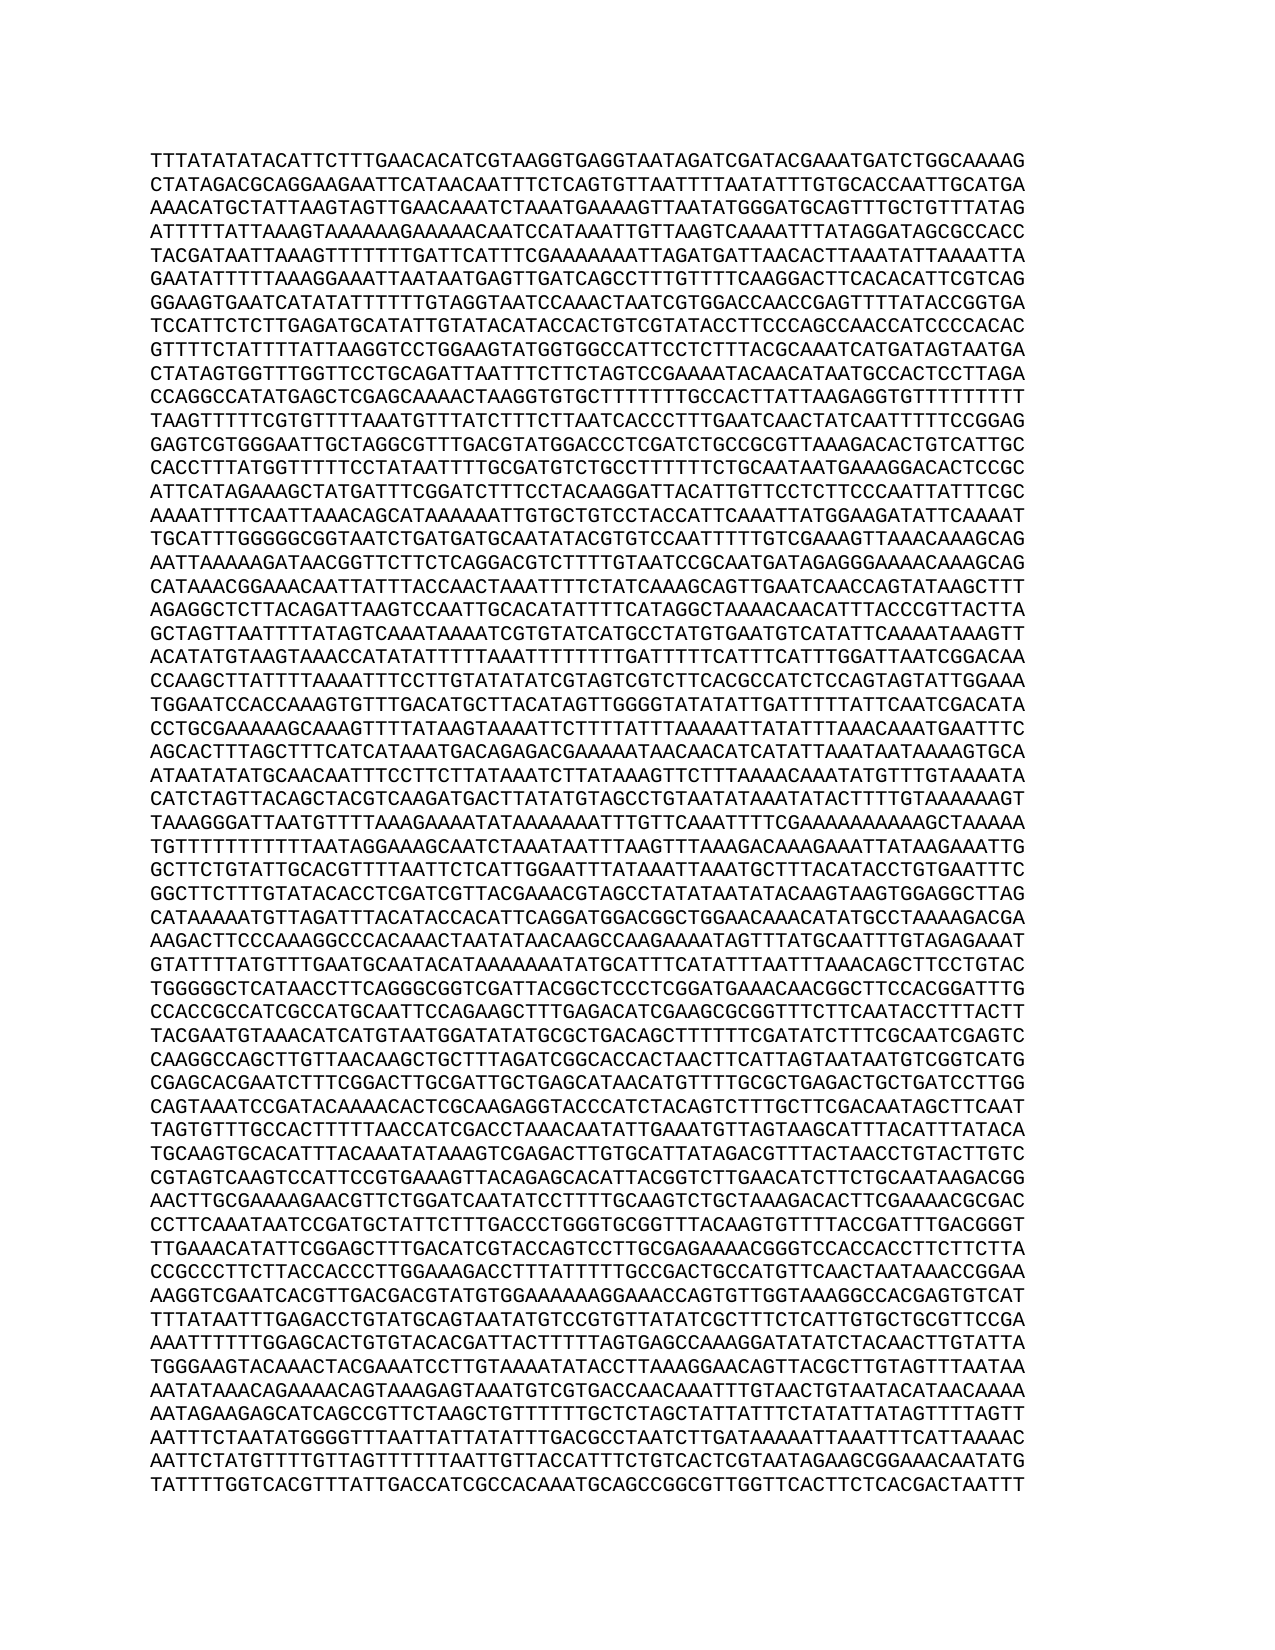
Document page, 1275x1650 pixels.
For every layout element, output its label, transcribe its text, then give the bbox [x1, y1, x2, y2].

text TGCATTTGGGGGCGGTAATCTGATGATGCAATATACGTGTCCAATTTTTGTCGAAAGTTAAACAAAGCAG [150, 528, 1125, 552]
text TGTTTTTTTTTTTAATAGGAAAGCAATCTAAATAATTTAAGTTTAAAGACAAAGAAATTATAAGAAATTG [150, 836, 1125, 859]
text AAATTTTTTGGAGCACTGTGTACACGATTACTTTTTAGTGAGCCAAAGGATATATCTACAACTTGTATTA [150, 1332, 1125, 1356]
text CCGCCCTTCTTACCACCCTTGGAAAGACCTTTATTTTTGCCGACTGCCATGTTCAACTAATAAACCGGAA [150, 1261, 1125, 1285]
text TACGATAATTAAAGTTTTTTTGATTCATTTCGAAAAAAATTAGATGATTAACACTTAAATATTAAAATTA [150, 244, 1125, 268]
text CCAAGCTTATTTTAAAATTTCCTTGTATATATCGTAGTCGTCTTCACGCCATCTCCAGTAGTATTGGAAA [150, 670, 1125, 694]
text AGAGGCTCTTACAGATTAAGTCCAATTGCACATATTTTCATAGGCTAAAACAACATTTACCCGTTACTTA [150, 599, 1125, 623]
text GGCTTCTTTGTATACACCTCGATCGTTACGAAACGTAGCCTATATAATATACAAGTAAGTGGAGGCTTAG [150, 883, 1125, 907]
text GAATATTTTTAAAGGAAATTAATAATGAGTTGATCAGCCTTTGTTTTCAAGGACTTCACACATTCGTCAG [150, 268, 1125, 292]
text CTATAGACGCAGGAAGAATTCATAACAATTTCTCAGTGTTAATTTTAATATTTGTGCACCAATTGCATGA [150, 174, 1125, 197]
text GGAAGTGAATCATATATTTTTTGTAGGTAATCCAAACTAATCGTGGACCAACCGAGTTTTATACCGGTGA [150, 292, 1125, 316]
text TAGTGTTTGCCACTTTTTAACCATCGACCTAAACAATATTGAAATGTTAGTAAGCATTTACATTTATACA [150, 1119, 1125, 1143]
text ACATATGTAAGTAAACCATATATTTTTAAATTTTTTTTGATTTTTCATTTCATTTGGATTAATCGGACAA [150, 647, 1125, 670]
text AGCACTTTAGCTTTCATCATAAATGACAGAGACGAAAAATAACAACATCATATTAAATAATAAAAGTGCA [150, 741, 1125, 765]
text TATTTTGGTCACGTTTATTGACCATCGCCACAAATGCAGCCGGCGTTGGTTCACTTCTCACGACTAATTT [150, 1474, 1125, 1498]
text ATTTTTATTAAAGTAAAAAAGAAAAACAATCCATAAATTGTTAAGTCAAAATTTATAGGATAGCGCCACC [150, 221, 1125, 244]
text CATCTAGTTACAGCTACGTCAAGATGACTTATATGTAGCCTGTAATATAAATATACTTTTGTAAAAAAGT [150, 788, 1125, 812]
text TCCATTCTCTTGAGATGCATATTGTATACATACCACTGTCGTATACCTTCCCAGCCAACCATCCCCACAC [150, 316, 1125, 339]
text TGCAAGTGCACATTTACAAATATAAAGTCGAGACTTGTGCATTATAGACGTTTACTAACCTGTACTTGTC [150, 1143, 1125, 1167]
text CCAGGCCATATGAGCTCGAGCAAAACTAAGGTGTGCTTTTTTTGCCACTTATTAAGAGGTGTTTTTTTTT [150, 386, 1125, 410]
text TTTATATATACATTCTTTGAACACATCGTAAGGTGAGGTAATAGATCGATACGAAATGATCTGGCAAAAG [150, 150, 1125, 174]
text CACCTTTATGGTTTTTCCTATAATTTTGCGATGTCTGCCTTTTTTCTGCAATAATGAAAGGACACTCCGC [150, 457, 1125, 481]
text CGAGCACGAATCTTTCGGACTTGCGATTGCTGAGCATAACATGTTTTGCGCTGAGACTGCTGATCCTTGG [150, 1072, 1125, 1096]
text GTATTTTATGTTTGAATGCAATACATAAAAAAATATGCATTTCATATTTAATTTAAACAGCTTCCTGTAC [150, 954, 1125, 978]
text TACGAATGTAAACATCATGTAATGGATATATGCGCTGACAGCTTTTTTCGATATCTTTCGCAATCGAGTC [150, 1025, 1125, 1048]
text AAGGTCGAATCACGTTGACGACGTATGTGGAAAAAAGGAAACCAGTGTTGGTAAAGGCCACGAGTGTCAT [150, 1285, 1125, 1309]
text TGGGAAGTACAAACTACGAAATCCTTGTAAAATATACCTTAAAGGAACAGTTACGCTTGTAGTTTAATAA [150, 1356, 1125, 1379]
text CAAGGCCAGCTTGTTAACAAGCTGCTTTAGATCGGCACCACTAACTTCATTAGTAATAATGTCGGTCATG [150, 1048, 1125, 1072]
text AACTTGCGAAAAGAACGTTCTGGATCAATATCCTTTTGCAAGTCTGCTAAAGACACTTCGAAAACGCGAC [150, 1190, 1125, 1214]
text ATAATATATGCAACAATTTCCTTCTTATAAATCTTATAAAGTTCTTTAAAACAAATATGTTTGTAAAATA [150, 765, 1125, 788]
text TAAAGGGATTAATGTTTTAAAGAAAATATAAAAAAATTTGTTCAAATTTTCGAAAAAAAAAAGCTAAAAA [150, 812, 1125, 836]
text GTTTTCTATTTTATTAAGGTCCTGGAAGTATGGTGGCCATTCCTCTTTACGCAAATCATGATAGTAATGA [150, 339, 1125, 363]
text TGGAATCCACCAAAGTGTTTGACATGCTTACATAGTTGGGGTATATATTGATTTTTATTCAATCGACATA [150, 694, 1125, 717]
text ATTCATAGAAAGCTATGATTTCGGATCTTTCCTACAAGGATTACATTGTTCCTCTTCCCAATTATTTCGC [150, 481, 1125, 505]
text GAGTCGTGGGAATTGCTAGGCGTTTGACGTATGGACCCTCGATCTGCCGCGTTAAAGACACTGTCATTGC [150, 434, 1125, 457]
text AAAATTTTCAATTAAACAGCATAAAAAATTGTGCTGTCCTACCATTCAAATTATGGAAGATATTCAAAAT [150, 505, 1125, 528]
text TGGGGGCTCATAACCTTCAGGGCGGTCGATTACGGCTCCCTCGGATGAAACAACGGCTTCCACGGATTTG [150, 978, 1125, 1001]
text AAACATGCTATTAAGTAGTTGAACAAATCTAAATGAAAAGTTAATATGGGATGCAGTTTGCTGTTTATAG [150, 197, 1125, 221]
text CCTTCAAATAATCCGATGCTATTCTTTGACCCTGGGTGCGGTTTACAAGTGTTTTACCGATTTGACGGGT [150, 1214, 1125, 1238]
text AATTTCTAATATGGGGTTTAATTATTATATTTGACGCCTAATCTTGATAAAAATTAAATTTCATTAAAAC [150, 1427, 1125, 1451]
text CGTAGTCAAGTCCATTCCGTGAAAGTTACAGAGCACATTACGGTCTTGAACATCTTCTGCAATAAGACGG [150, 1167, 1125, 1190]
text CCTGCGAAAAAGCAAAGTTTTATAAGTAAAATTCTTTTATTTAAAAATTATATTTAAACAAATGAATTTC [150, 717, 1125, 741]
text GCTAGTTAATTTTATAGTCAAATAAAATCGTGTATCATGCCTATGTGAATGTCATATTCAAAATAAAGTT [150, 623, 1125, 647]
text CCACCGCCATCGCCATGCAATTCCAGAAGCTTTGAGACATCGAAGCGCGGTTTCTTCAATACCTTTACTT [150, 1001, 1125, 1025]
text AATTAAAAAGATAACGGTTCTTCTCAGGACGTCTTTTGTAATCCGCAATGATAGAGGGAAAACAAAGCAG [150, 552, 1125, 576]
text CAGTAAATCCGATACAAAACACTCGCAAGAGGTACCCATCTACAGTCTTTGCTTCGACAATAGCTTCAAT [150, 1096, 1125, 1119]
text GCTTCTGTATTGCACGTTTTAATTCTCATTGGAATTTATAAATTAAATGCTTTACATACCTGTGAATTTC [150, 859, 1125, 883]
text TAAGTTTTTCGTGTTTTAAATGTTTATCTTTCTTAATCACCCTTTGAATCAACTATCAATTTTTCCGGAG [150, 410, 1125, 434]
text TTTATAATTTGAGACCTGTATGCAGTAATATGTCCGTGTTATATCGCTTTCTCATTGTGCTGCGTTCCGA [150, 1309, 1125, 1332]
text CATAAAAATGTTAGATTTACATACCACATTCAGGATGGACGGCTGGAACAAACATATGCCTAAAAGACGA [150, 907, 1125, 930]
text AATATAAACAGAAAACAGTAAAGAGTAAATGTCGTGACCAACAAATTTGTAACTGTAATACATAACAAAA [150, 1379, 1125, 1403]
text AATTCTATGTTTTGTTAGTTTTTTAATTGTTACCATTTCTGTCACTCGTAATAGAAGCGGAAACAATATG [150, 1451, 1125, 1474]
text AAGACTTCCCAAAGGCCCACAAACTAATATAACAAGCCAAGAAAATAGTTTATGCAATTTGTAGAGAAAT [150, 930, 1125, 954]
text CTATAGTGGTTTGGTTCCTGCAGATTAATTTCTTCTAGTCCGAAAATACAACATAATGCCACTCCTTAGA [150, 363, 1125, 386]
text CATAAACGGAAACAATTATTTACCAACTAAATTTTCTATCAAAGCAGTTGAATCAACCAGTATAAGCTTT [150, 576, 1125, 599]
text AATAGAAGAGCATCAGCCGTTCTAAGCTGTTTTTTGCTCTAGCTATTATTTCTATATTATAGTTTTAGTT [150, 1403, 1125, 1427]
text TTGAAACATATTCGGAGCTTTGACATCGTACCAGTCCTTGCGAGAAAACGGGTCCACCACCTTCTTCTTA [150, 1238, 1125, 1261]
